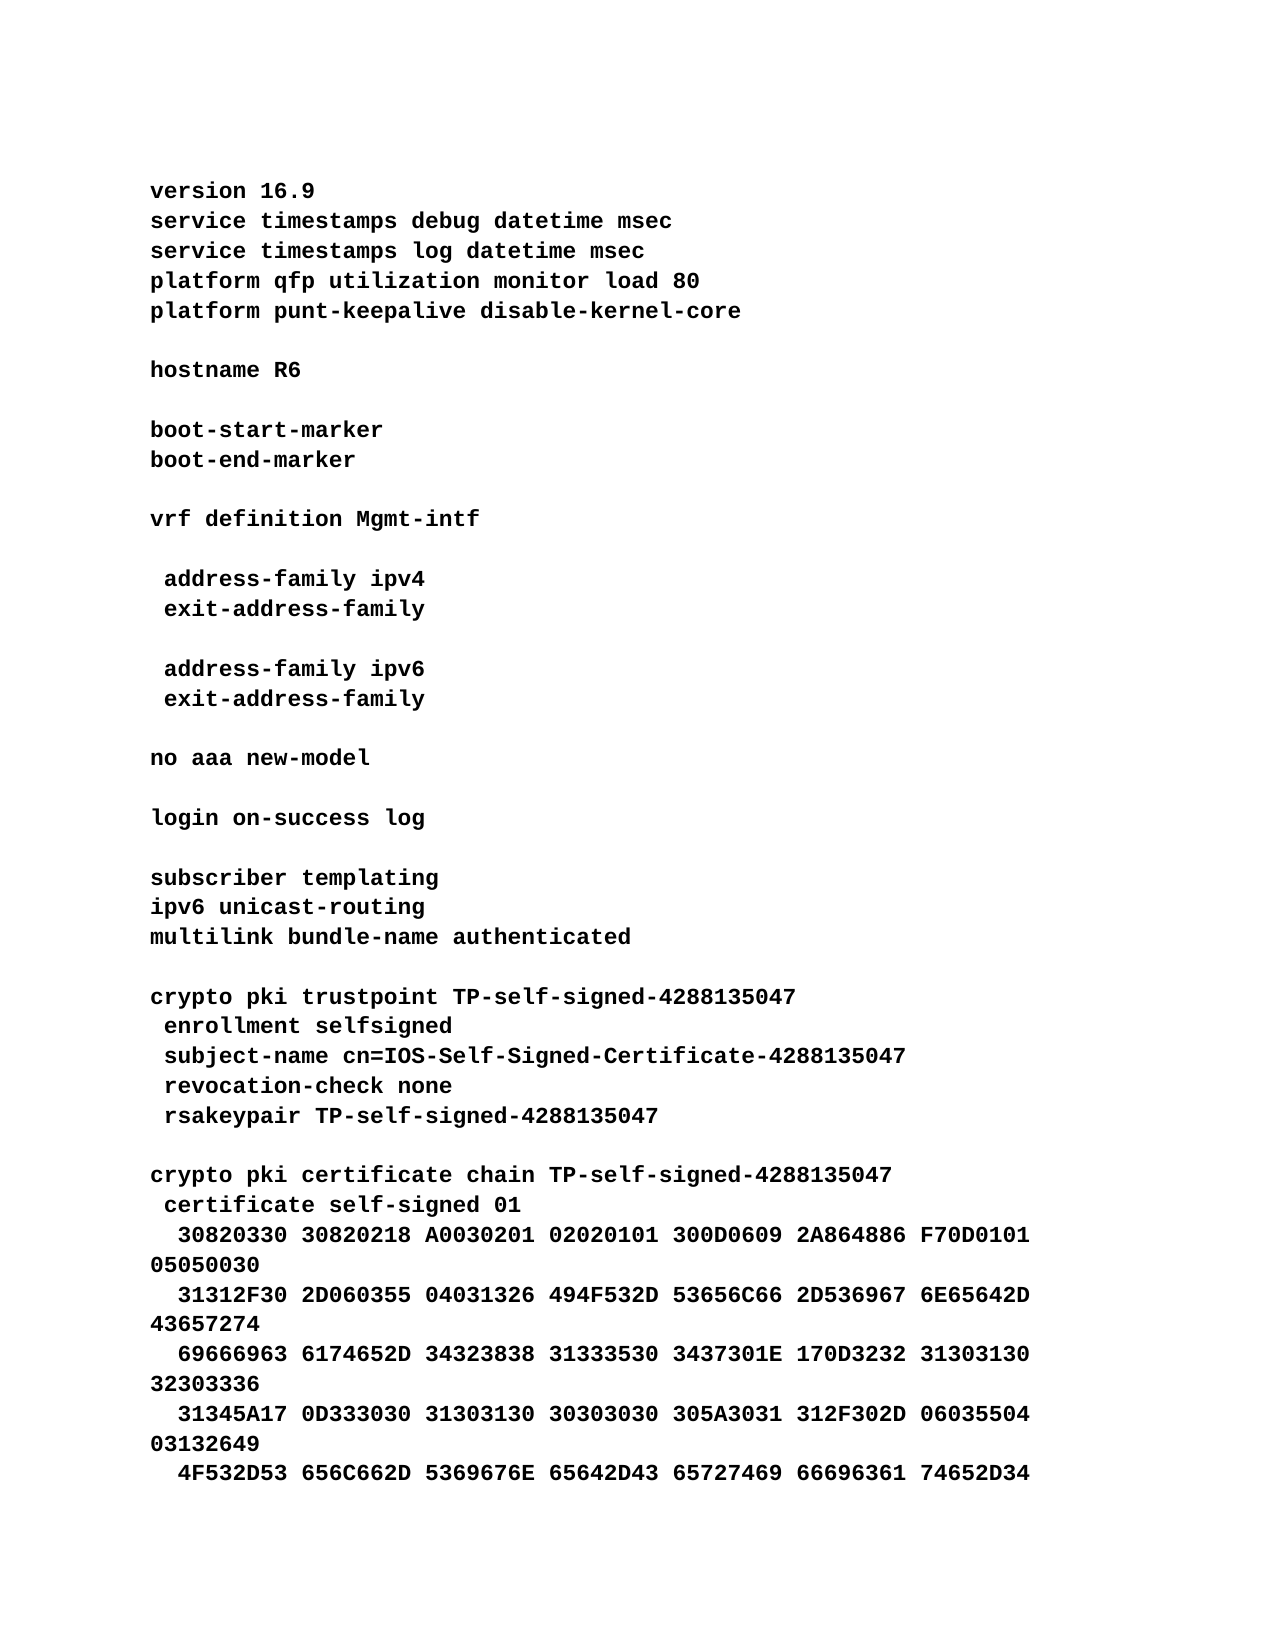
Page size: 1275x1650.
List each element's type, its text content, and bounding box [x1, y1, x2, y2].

text subscriber templating [150, 866, 1125, 892]
text 69666963 6174652D 34323838 31333530 3437301E 170D3232 31303130 32303336 [150, 1342, 1125, 1398]
text service timestamps debug datetime msec [150, 209, 1125, 236]
text rsakeypair TP-self-signed-4288135047 [150, 1104, 1125, 1130]
text service timestamps log datetime msec [150, 239, 1125, 265]
text exit-address-family [150, 687, 1125, 713]
text address-family ipv6 [150, 657, 1125, 683]
text subject-name cn=IOS-Self-Signed-Certificate-4288135047 [150, 1044, 1125, 1071]
text ipv6 unicast-routing [150, 896, 1125, 922]
text no aaa new-model [150, 747, 1125, 773]
text address-family ipv4 [150, 567, 1125, 593]
text hostname R6 [150, 358, 1125, 384]
text 30820330 30820218 A0030201 02020101 300D0609 2A864886 F70D0101 05050030 [150, 1223, 1125, 1279]
text vrf definition Mgmt-intf [150, 507, 1125, 533]
text platform qfp utilization monitor load 80 [150, 269, 1125, 295]
text version 16.9 [150, 180, 1125, 206]
text crypto pki certificate chain TP-self-signed-4288135047 [150, 1164, 1125, 1190]
text boot-start-marker [150, 418, 1125, 444]
text certificate self-signed 01 [150, 1193, 1125, 1219]
text 31345A17 0D333030 31303130 30303030 305A3031 312F302D 06035504 03132649 [150, 1402, 1125, 1458]
text platform punt-keepalive disable-kernel-core [150, 299, 1125, 325]
text exit-address-family [150, 597, 1125, 623]
text boot-end-marker [150, 448, 1125, 474]
text multilink bundle-name authenticated [150, 925, 1125, 951]
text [150, 1462, 1125, 1488]
text crypto pki trustpoint TP-self-signed-4288135047 [150, 985, 1125, 1011]
text enrollment selfsigned [150, 1015, 1125, 1041]
text revocation-check none [150, 1074, 1125, 1100]
text 31312F30 2D060355 04031326 494F532D 53656C66 2D536967 6E65642D 43657274 [150, 1283, 1125, 1339]
text login on-success log [150, 806, 1125, 832]
